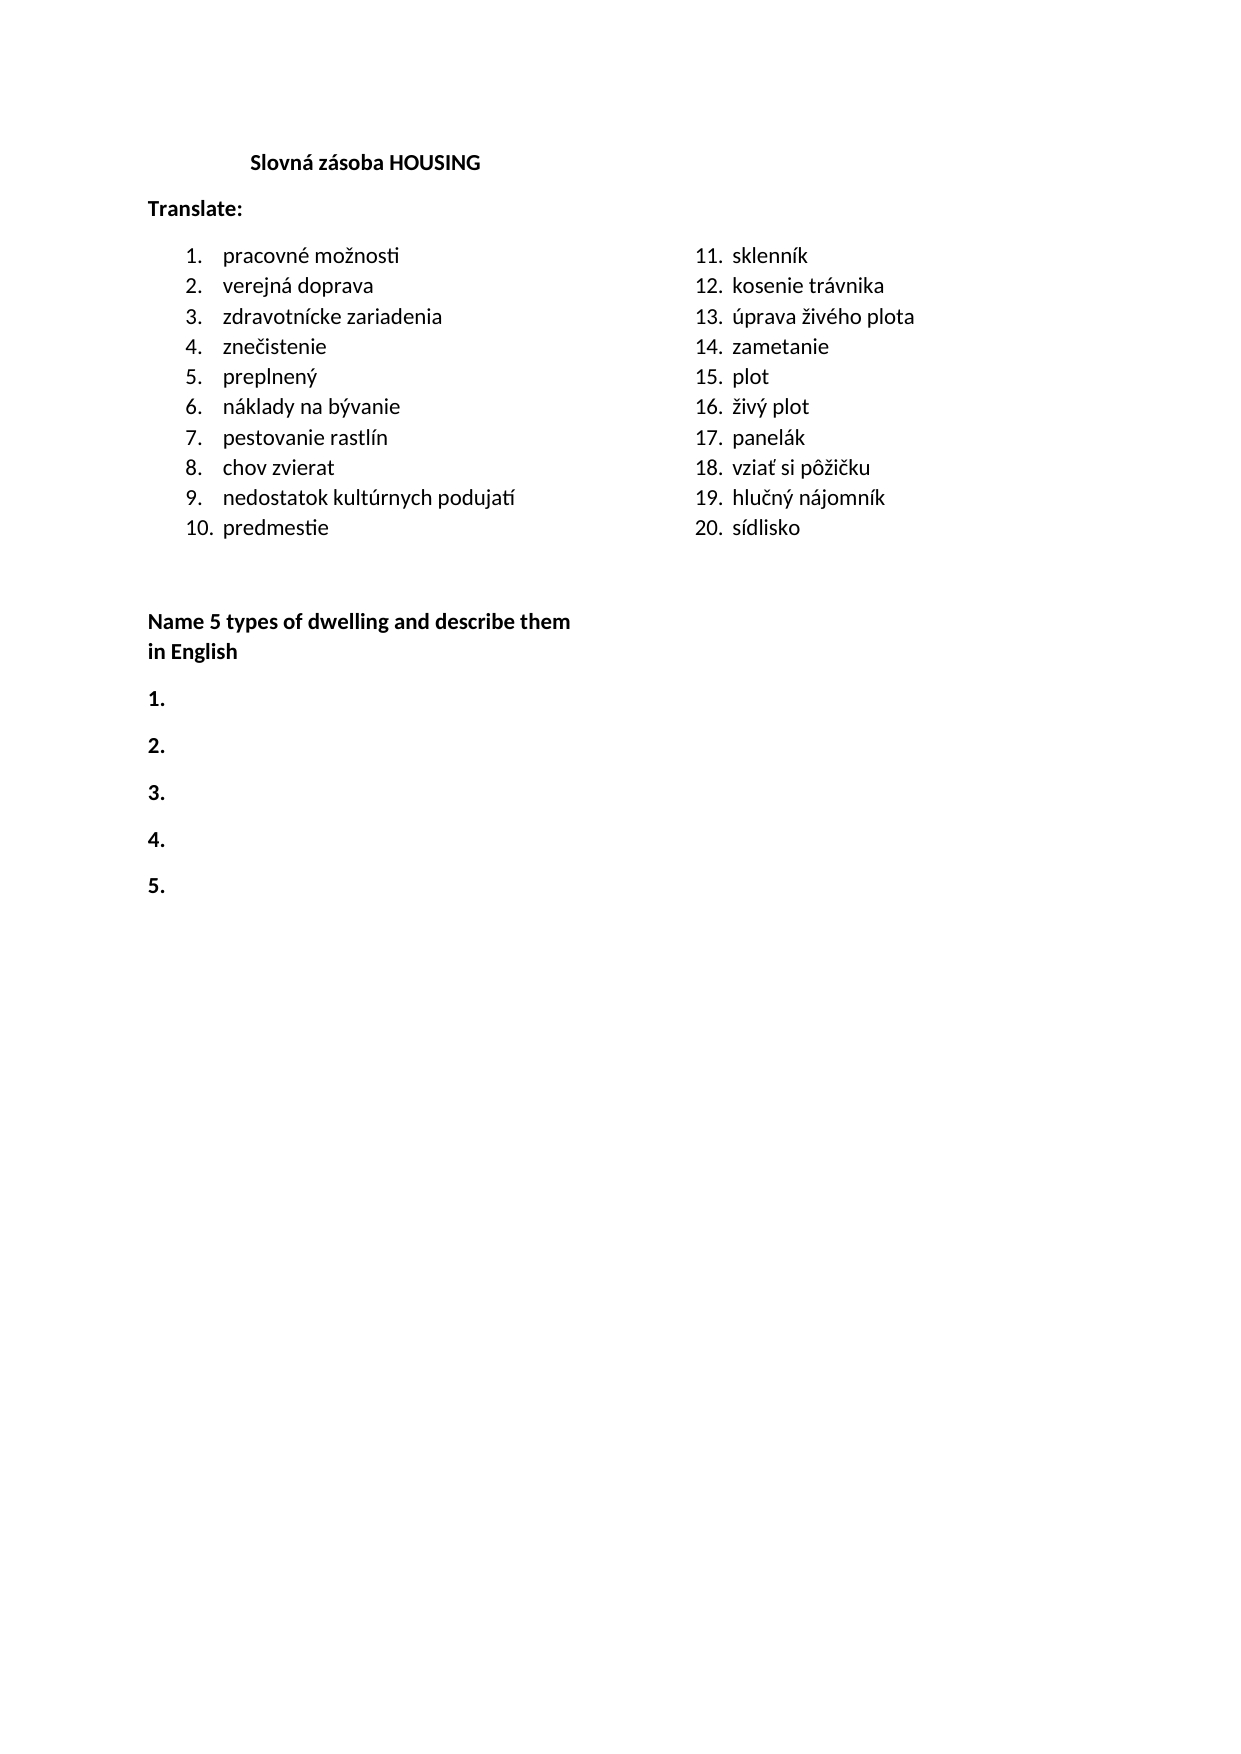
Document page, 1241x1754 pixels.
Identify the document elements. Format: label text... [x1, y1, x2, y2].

list zdravotnícke zariadenia [185, 302, 583, 330]
list vziať si pôžičku [694, 453, 1093, 481]
list zametanie [694, 332, 1093, 360]
text 5. [148, 872, 583, 899]
list chov zvierat [185, 453, 583, 481]
text Slovná zásoba HOUSING [148, 148, 583, 176]
list úprava živého plota [694, 302, 1093, 330]
text Translate: [148, 194, 583, 222]
list znečistenie [185, 332, 583, 360]
list predmestie [185, 513, 583, 541]
list verejná doprava [185, 272, 583, 299]
list panelák [694, 423, 1093, 451]
list náklady na bývanie [185, 392, 583, 420]
list hlučný nájomník [694, 483, 1093, 511]
text 1. [148, 684, 583, 712]
list kosenie trávnika [694, 272, 1093, 299]
list sklenník [694, 241, 1093, 269]
text Name 5 types of dwelling and describe them in English [148, 607, 583, 665]
list pestovanie rastlín [185, 423, 583, 451]
list plot [694, 362, 1093, 390]
text 3. [148, 778, 583, 806]
list živý plot [694, 392, 1093, 420]
list sídlisko [694, 513, 1093, 541]
text 4. [148, 825, 583, 853]
text 2. [148, 731, 583, 759]
list nedostatok kultúrnych podujatí [185, 483, 583, 511]
list pracovné možnosti [185, 241, 583, 269]
list preplnený [185, 362, 583, 390]
